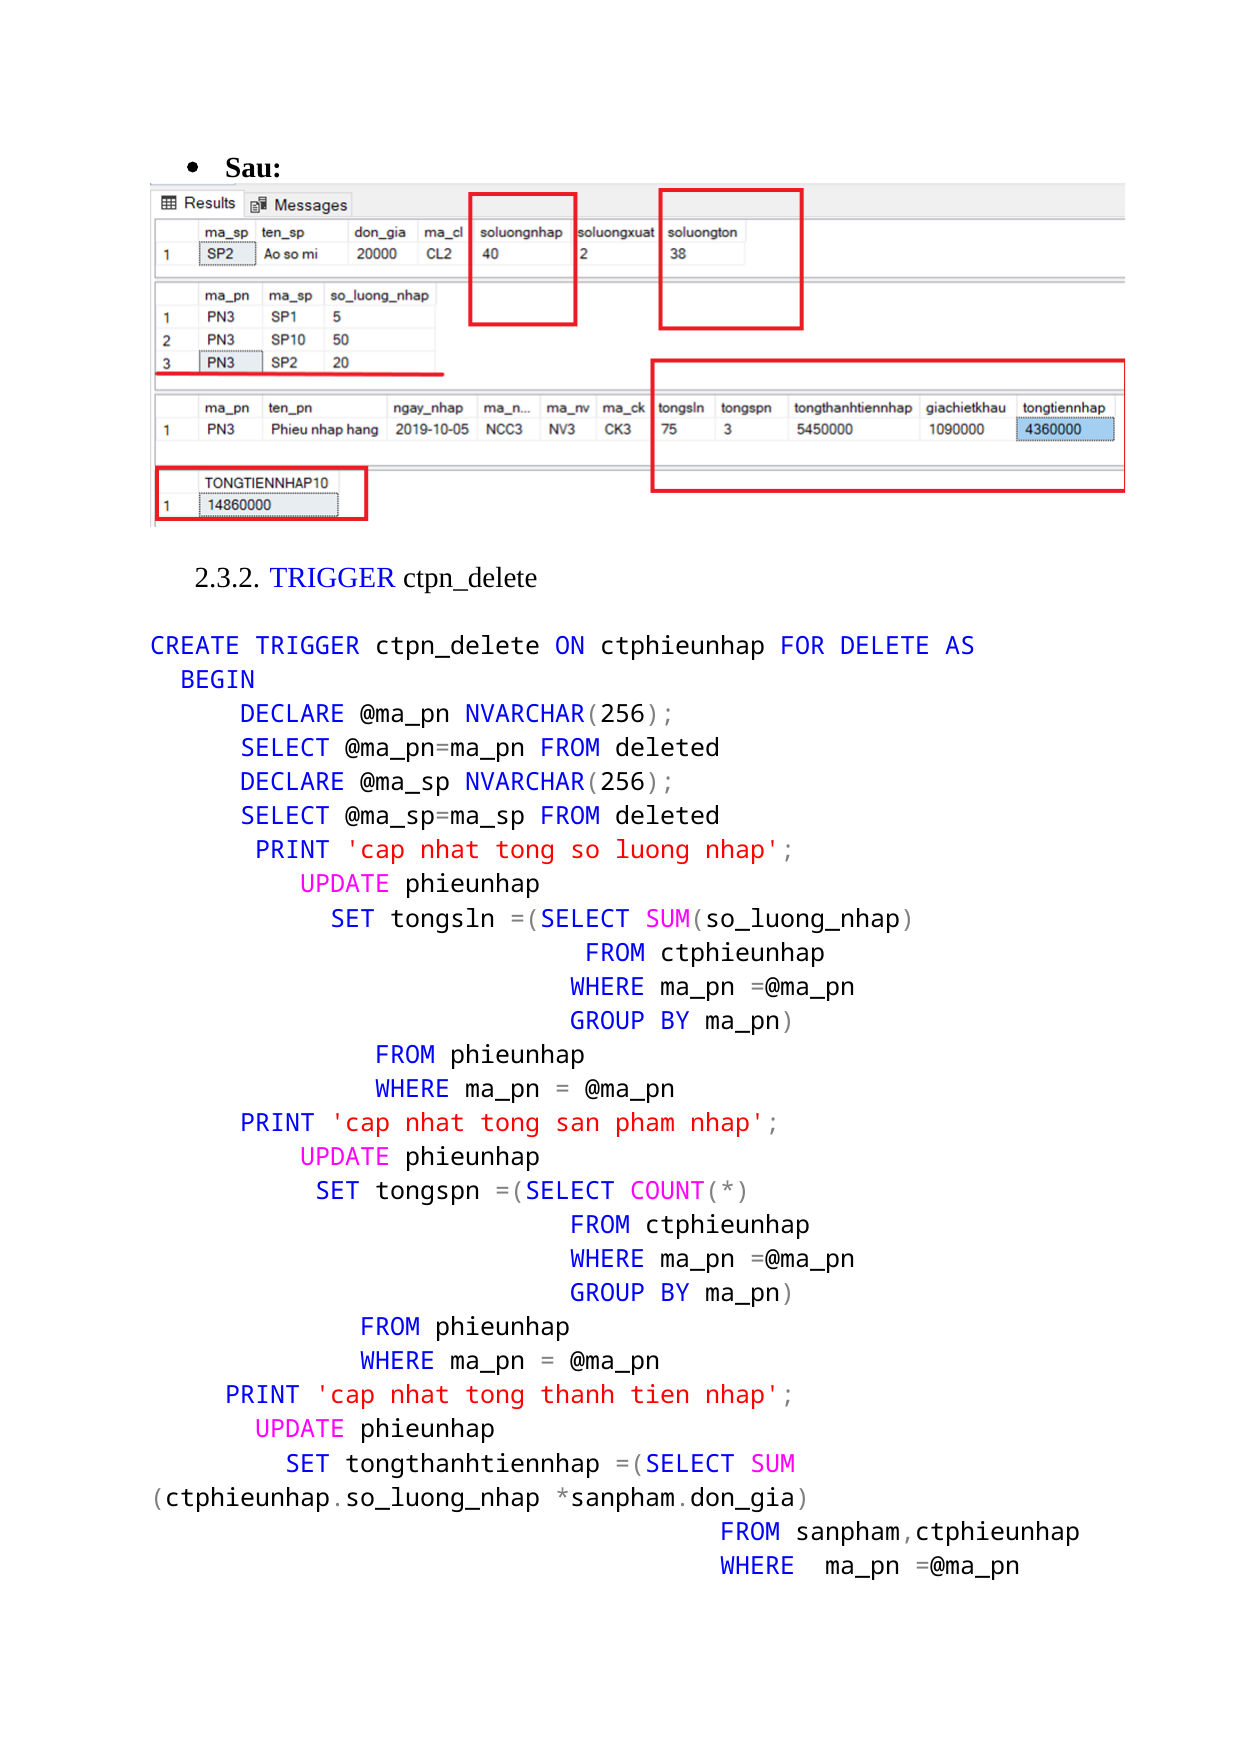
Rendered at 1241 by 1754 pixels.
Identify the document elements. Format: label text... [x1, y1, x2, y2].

text WHERE ma_pn = @ma_pn [150, 1343, 1090, 1377]
text GROUP BY ma_pn) [150, 1275, 1090, 1309]
text FROM ctphieunhap [150, 934, 1090, 968]
text UPDATE phieunhap [150, 1411, 1090, 1445]
text BEGIN [150, 662, 1090, 696]
text SET tongthanhtiennhap =(SELECT SUM (ctphieunhap.so_luong_nhap *sanpham.don_gia) [150, 1445, 1090, 1513]
text FROM ctphieunhap [150, 1207, 1090, 1241]
text FROM phieunhap [150, 1309, 1090, 1343]
list Sau: [187, 150, 1090, 183]
text UPDATE phieunhap [150, 1139, 1090, 1173]
text UPDATE phieunhap [150, 866, 1090, 900]
text PRINT 'cap nhat tong thanh tien nhap'; [150, 1377, 1090, 1411]
text WHERE ma_pn = @ma_pn [150, 1071, 1090, 1104]
text SELECT @ma_pn=ma_pn FROM deleted [150, 730, 1090, 764]
text GROUP BY ma_pn) [150, 1002, 1090, 1036]
text CREATE TRIGGER ctpn_delete ON ctphieunhap FOR DELETE AS [150, 628, 1090, 662]
text WHERE ma_pn =@ma_pn [150, 968, 1090, 1002]
list TRIGGER ctpn_delete [194, 560, 1090, 594]
text PRINT 'cap nhat tong san pham nhap'; [150, 1104, 1090, 1139]
text DECLARE @ma_pn NVARCHAR(256); [150, 696, 1090, 730]
picture [150, 183, 1125, 527]
text SET tongsln =(SELECT SUM(so_luong_nhap) [150, 900, 1090, 934]
text DECLARE @ma_sp NVARCHAR(256); [150, 764, 1090, 798]
text FROM sanpham,ctphieunhap [150, 1513, 1090, 1547]
text SET tongspn =(SELECT COUNT(*) [150, 1173, 1090, 1207]
text WHERE ma_pn =@ma_pn [150, 1241, 1090, 1275]
text SELECT @ma_sp=ma_sp FROM deleted [150, 798, 1090, 832]
text PRINT 'cap nhat tong so luong nhap'; [150, 832, 1090, 866]
text WHERE ma_pn =@ma_pn [150, 1547, 1090, 1581]
text FROM phieunhap [150, 1036, 1090, 1071]
